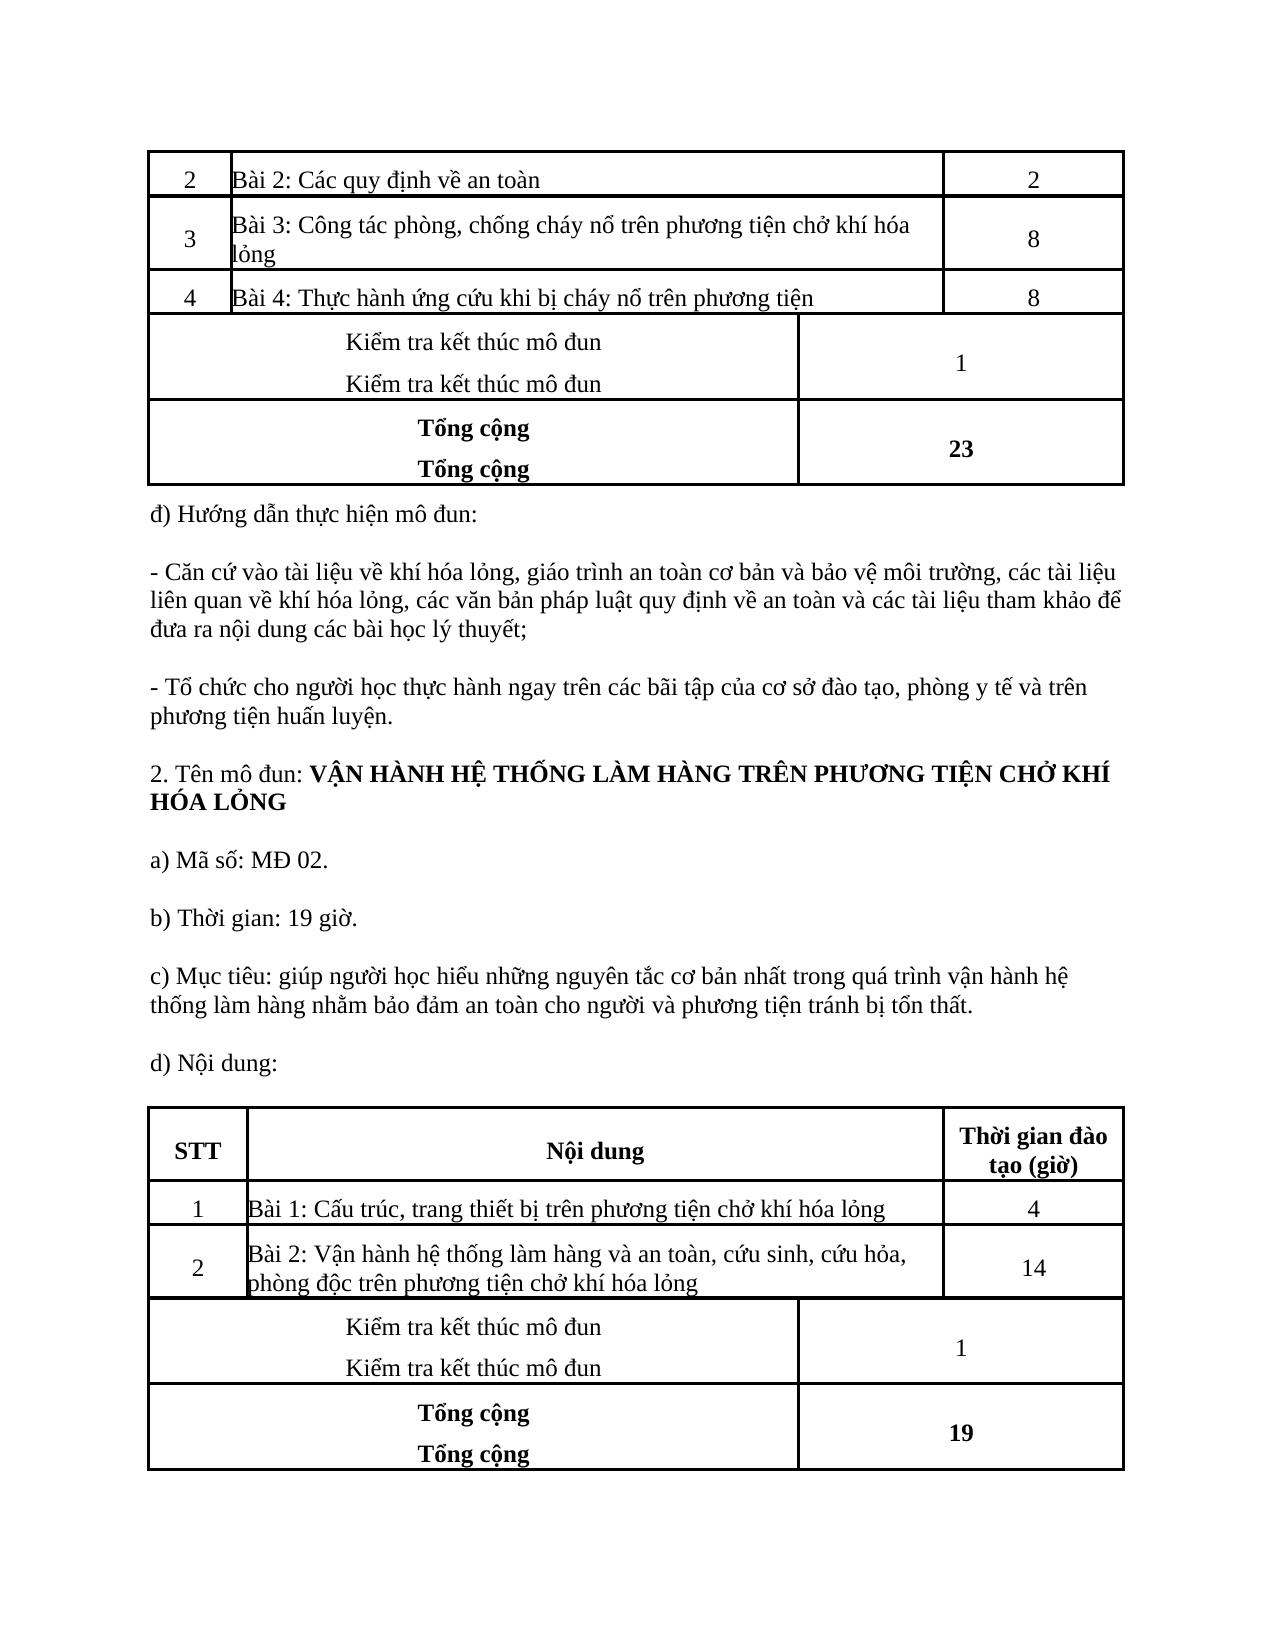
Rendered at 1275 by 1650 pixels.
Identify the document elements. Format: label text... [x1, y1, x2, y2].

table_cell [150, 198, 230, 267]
text đ) Hướng dẫn thực hiện mô đun: [150, 499, 1125, 527]
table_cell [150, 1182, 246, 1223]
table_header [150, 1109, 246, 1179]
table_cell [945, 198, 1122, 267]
text c) Mục tiêu: giúp người học hiểu những nguyên tắc cơ bản nhất trong quá trình vận hành hệ thống làm hàng nhằm bảo đảm an toàn cho người và phương tiện tránh bị tổn thất. [150, 961, 1125, 1019]
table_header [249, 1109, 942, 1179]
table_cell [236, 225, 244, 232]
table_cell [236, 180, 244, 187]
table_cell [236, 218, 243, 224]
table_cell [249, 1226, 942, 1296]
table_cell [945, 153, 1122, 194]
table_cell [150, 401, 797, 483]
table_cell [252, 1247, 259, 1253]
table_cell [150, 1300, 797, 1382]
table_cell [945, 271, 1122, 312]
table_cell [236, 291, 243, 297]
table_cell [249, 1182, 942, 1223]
text 2. Tên mô đun: VẬN HÀNH HỆ THỐNG LÀM HÀNG TRÊN PHƯƠNG TIỆN CHỞ KHÍ HÓA LỎNG [150, 759, 1125, 816]
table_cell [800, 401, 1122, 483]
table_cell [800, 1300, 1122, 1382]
text - Tổ chức cho người học thực hành ngay trên các bãi tập của cơ sở đào tạo, phòng y tế và trên phương tiện huấn luyện. [150, 672, 1125, 729]
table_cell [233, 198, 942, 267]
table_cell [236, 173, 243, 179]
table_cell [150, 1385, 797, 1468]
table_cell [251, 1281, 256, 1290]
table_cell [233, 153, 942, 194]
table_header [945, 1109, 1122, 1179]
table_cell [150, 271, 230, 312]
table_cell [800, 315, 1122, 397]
text d) Nội dung: [150, 1048, 1125, 1077]
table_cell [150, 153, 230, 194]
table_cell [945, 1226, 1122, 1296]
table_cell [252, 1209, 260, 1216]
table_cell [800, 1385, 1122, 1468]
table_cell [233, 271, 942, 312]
text b) Thời gian: 19 giờ. [150, 903, 1125, 932]
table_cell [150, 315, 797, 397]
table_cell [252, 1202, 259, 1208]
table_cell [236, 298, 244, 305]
text - Căn cứ vào tài liệu về khí hóa lỏng, giáo trình an toàn cơ bản và bảo vệ môi trường, các tài liệu liên quan về khí hóa lỏng, các văn bản pháp luật quy định về an toàn và các tài liệu tham khảo để đưa ra nội dung các bài học lý thuyết; [150, 557, 1125, 643]
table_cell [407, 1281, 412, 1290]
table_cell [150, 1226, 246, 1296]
text a) Mã số: MĐ 02. [150, 845, 1125, 874]
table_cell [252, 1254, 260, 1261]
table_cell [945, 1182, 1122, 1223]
